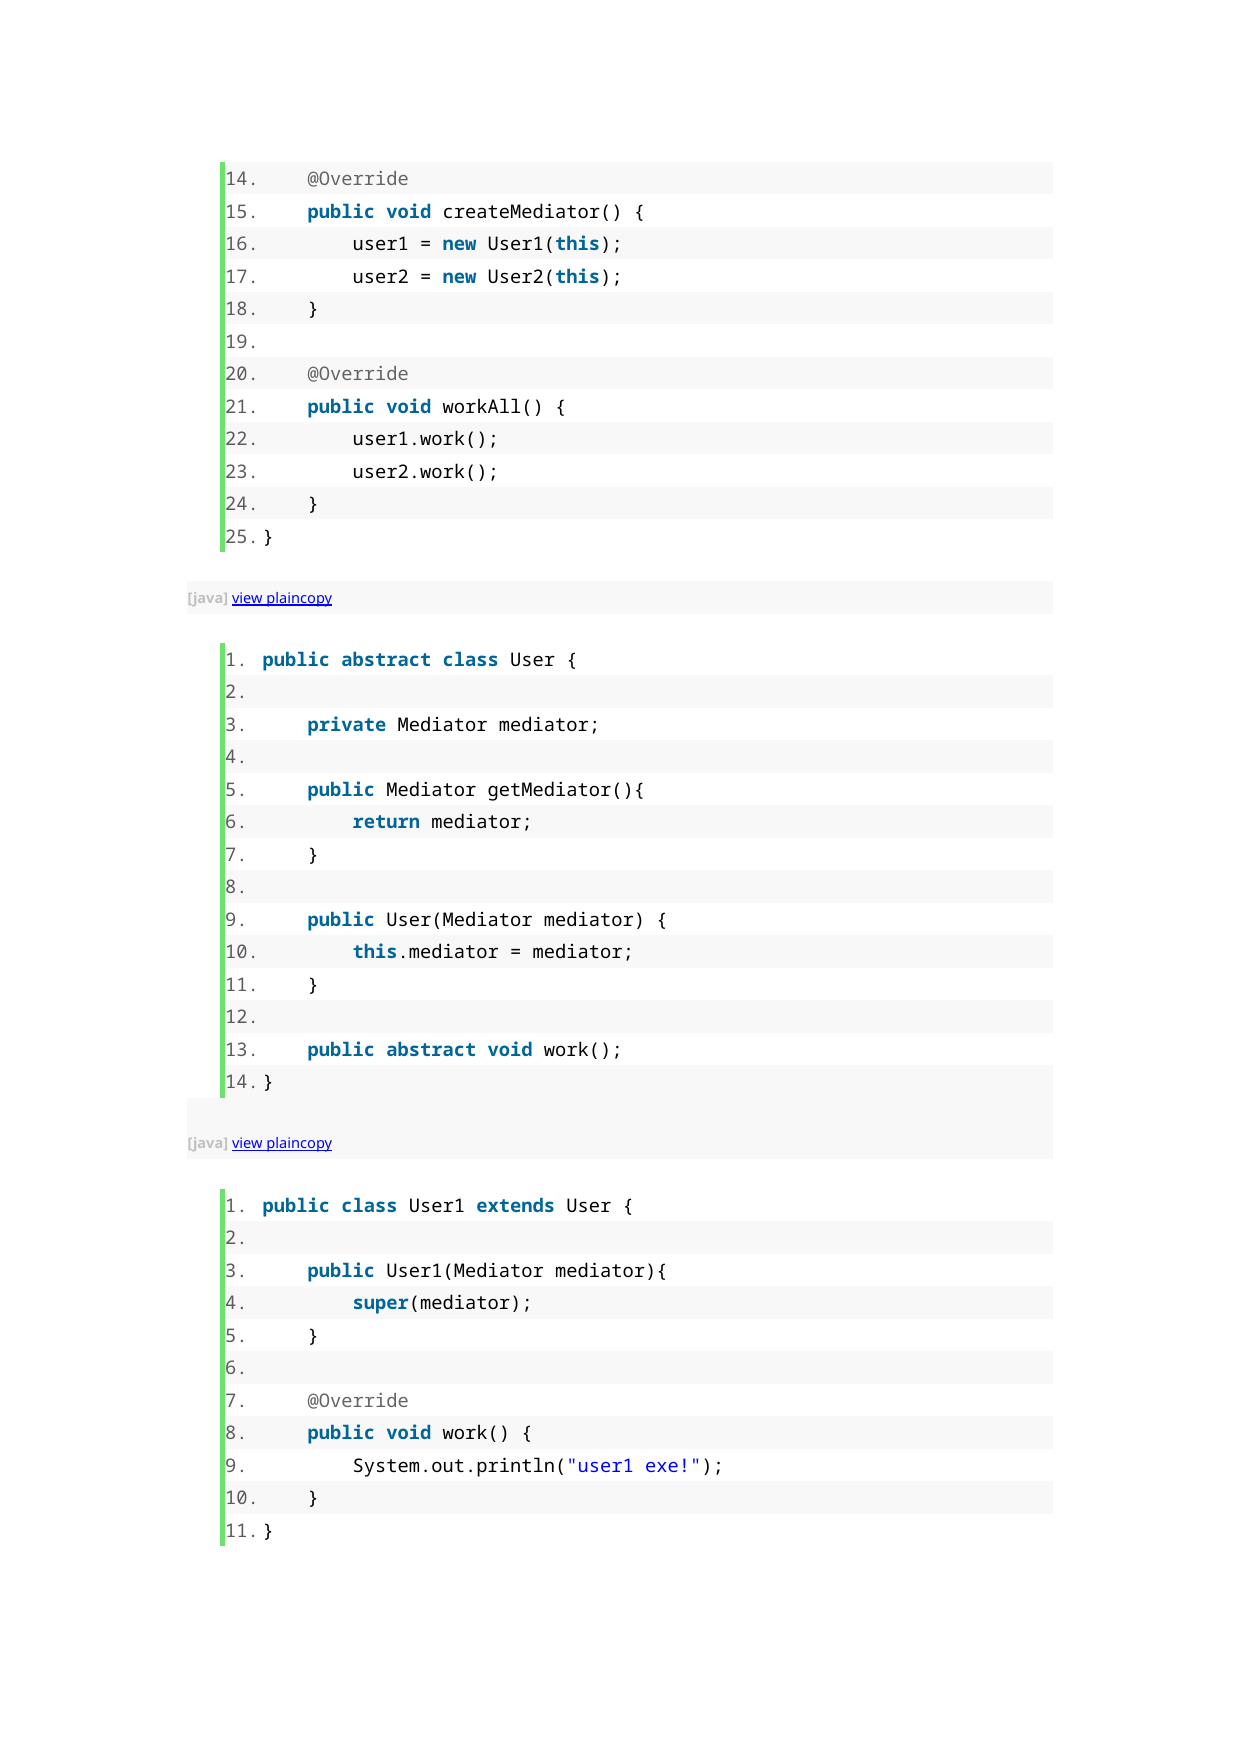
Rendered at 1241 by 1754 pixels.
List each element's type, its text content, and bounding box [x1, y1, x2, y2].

list return mediator; [225, 805, 1053, 838]
list user1.work(); [225, 422, 1053, 454]
list public class User1 extends User { [225, 1189, 1053, 1221]
text [java] view plaincopy [187, 1127, 1053, 1159]
list public void createMediator() { [225, 194, 1053, 227]
list public abstract void work(); [225, 1033, 1053, 1065]
list System.out.println("user1 exe!"); [225, 1449, 1053, 1481]
list @Override [225, 1384, 1053, 1416]
list } [225, 1319, 1053, 1351]
list public Mediator getMediator(){ [225, 773, 1053, 805]
list } [225, 292, 1053, 324]
list } [225, 1065, 1053, 1098]
list super(mediator); [225, 1286, 1053, 1319]
list user1 = new User1(this); [225, 227, 1053, 259]
list @Override [225, 357, 1053, 389]
list private Mediator mediator; [225, 708, 1053, 740]
list user2.work(); [225, 454, 1053, 487]
list } [225, 838, 1053, 870]
list public void workAll() { [225, 389, 1053, 422]
list } [225, 1481, 1053, 1514]
list public abstract class User { [225, 643, 1053, 675]
list @Override [225, 162, 1053, 194]
list } [225, 519, 1053, 552]
list } [225, 487, 1053, 519]
list } [225, 968, 1053, 1000]
text [java] view plaincopy [187, 581, 1053, 614]
list public User1(Mediator mediator){ [225, 1254, 1053, 1286]
list user2 = new User2(this); [225, 259, 1053, 292]
list } [225, 1514, 1053, 1546]
list this.mediator = mediator; [225, 935, 1053, 968]
list public User(Mediator mediator) { [225, 903, 1053, 935]
list public void work() { [225, 1416, 1053, 1449]
